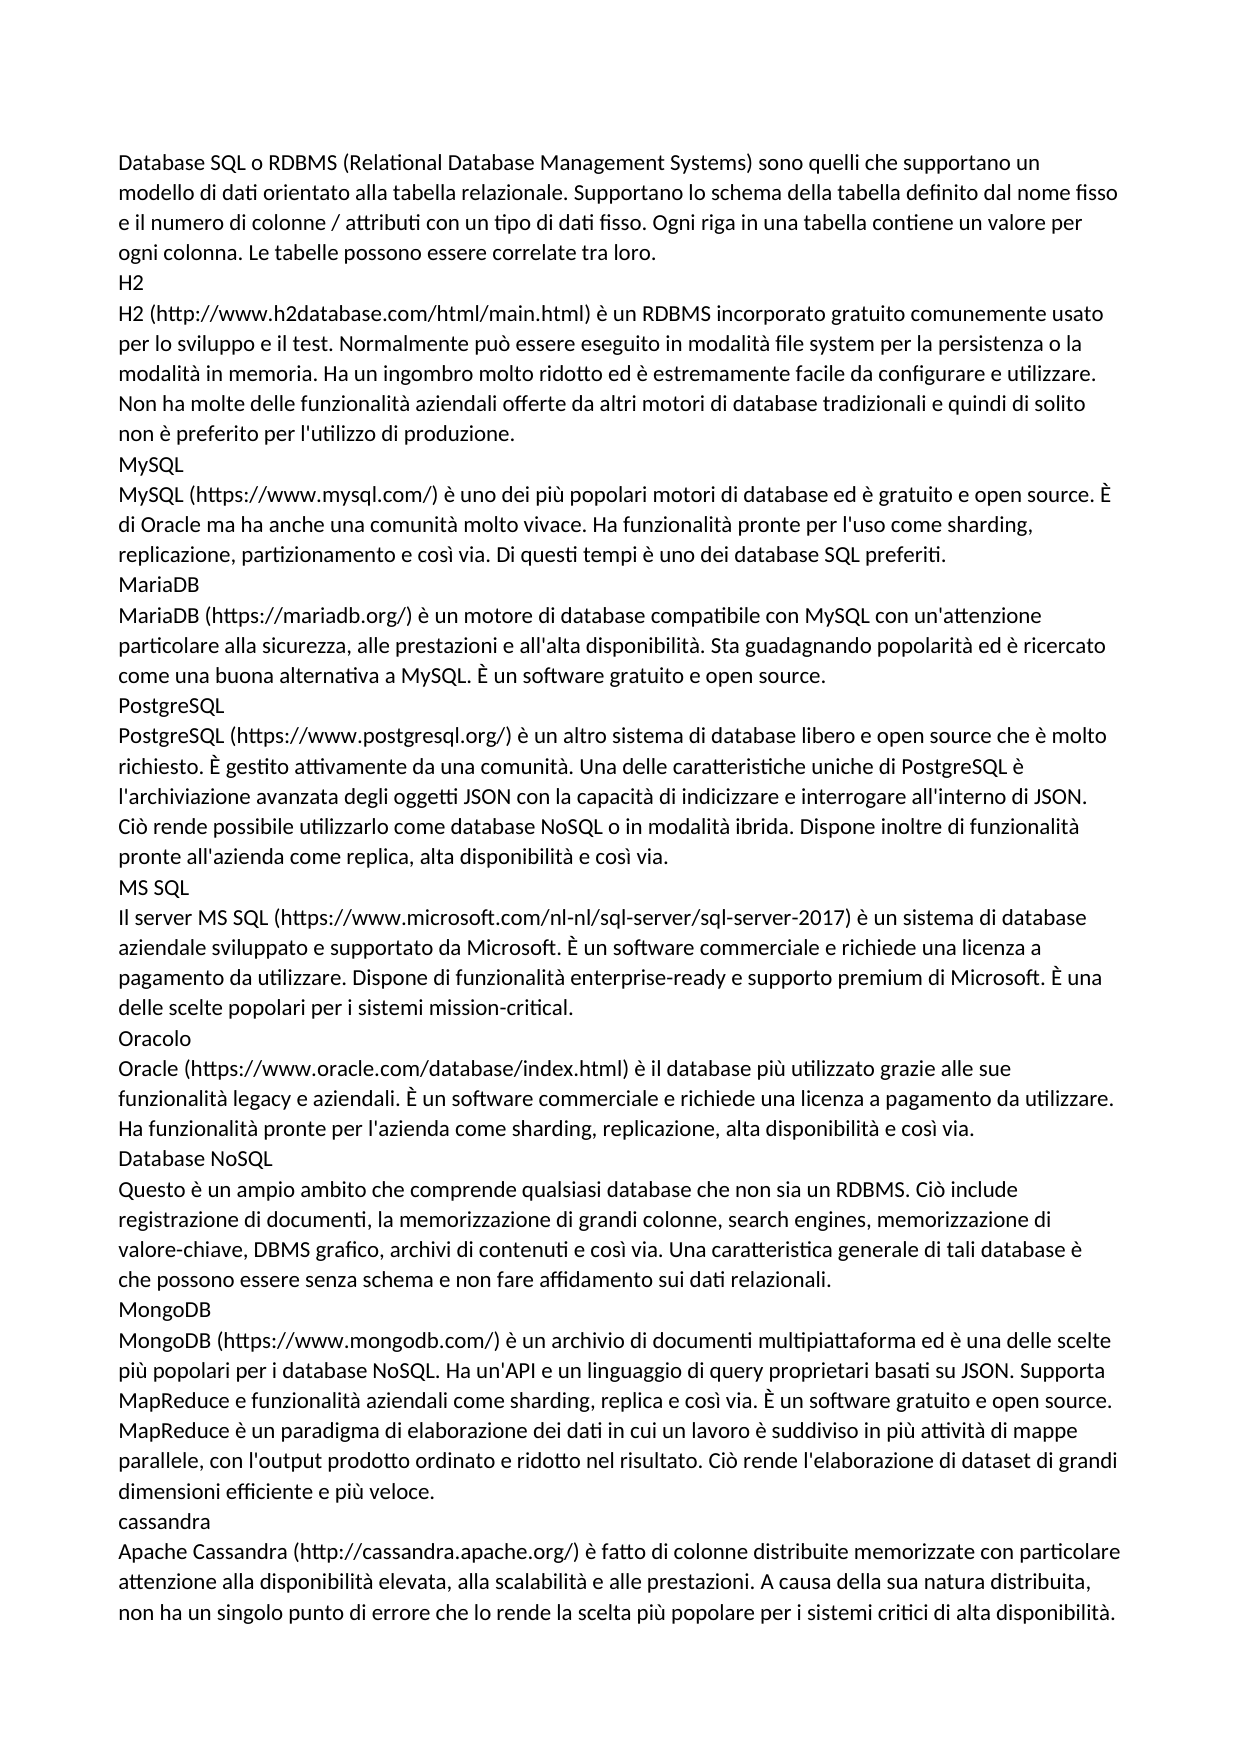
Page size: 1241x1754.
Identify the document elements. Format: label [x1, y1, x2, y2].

text [118, 148, 1122, 1626]
